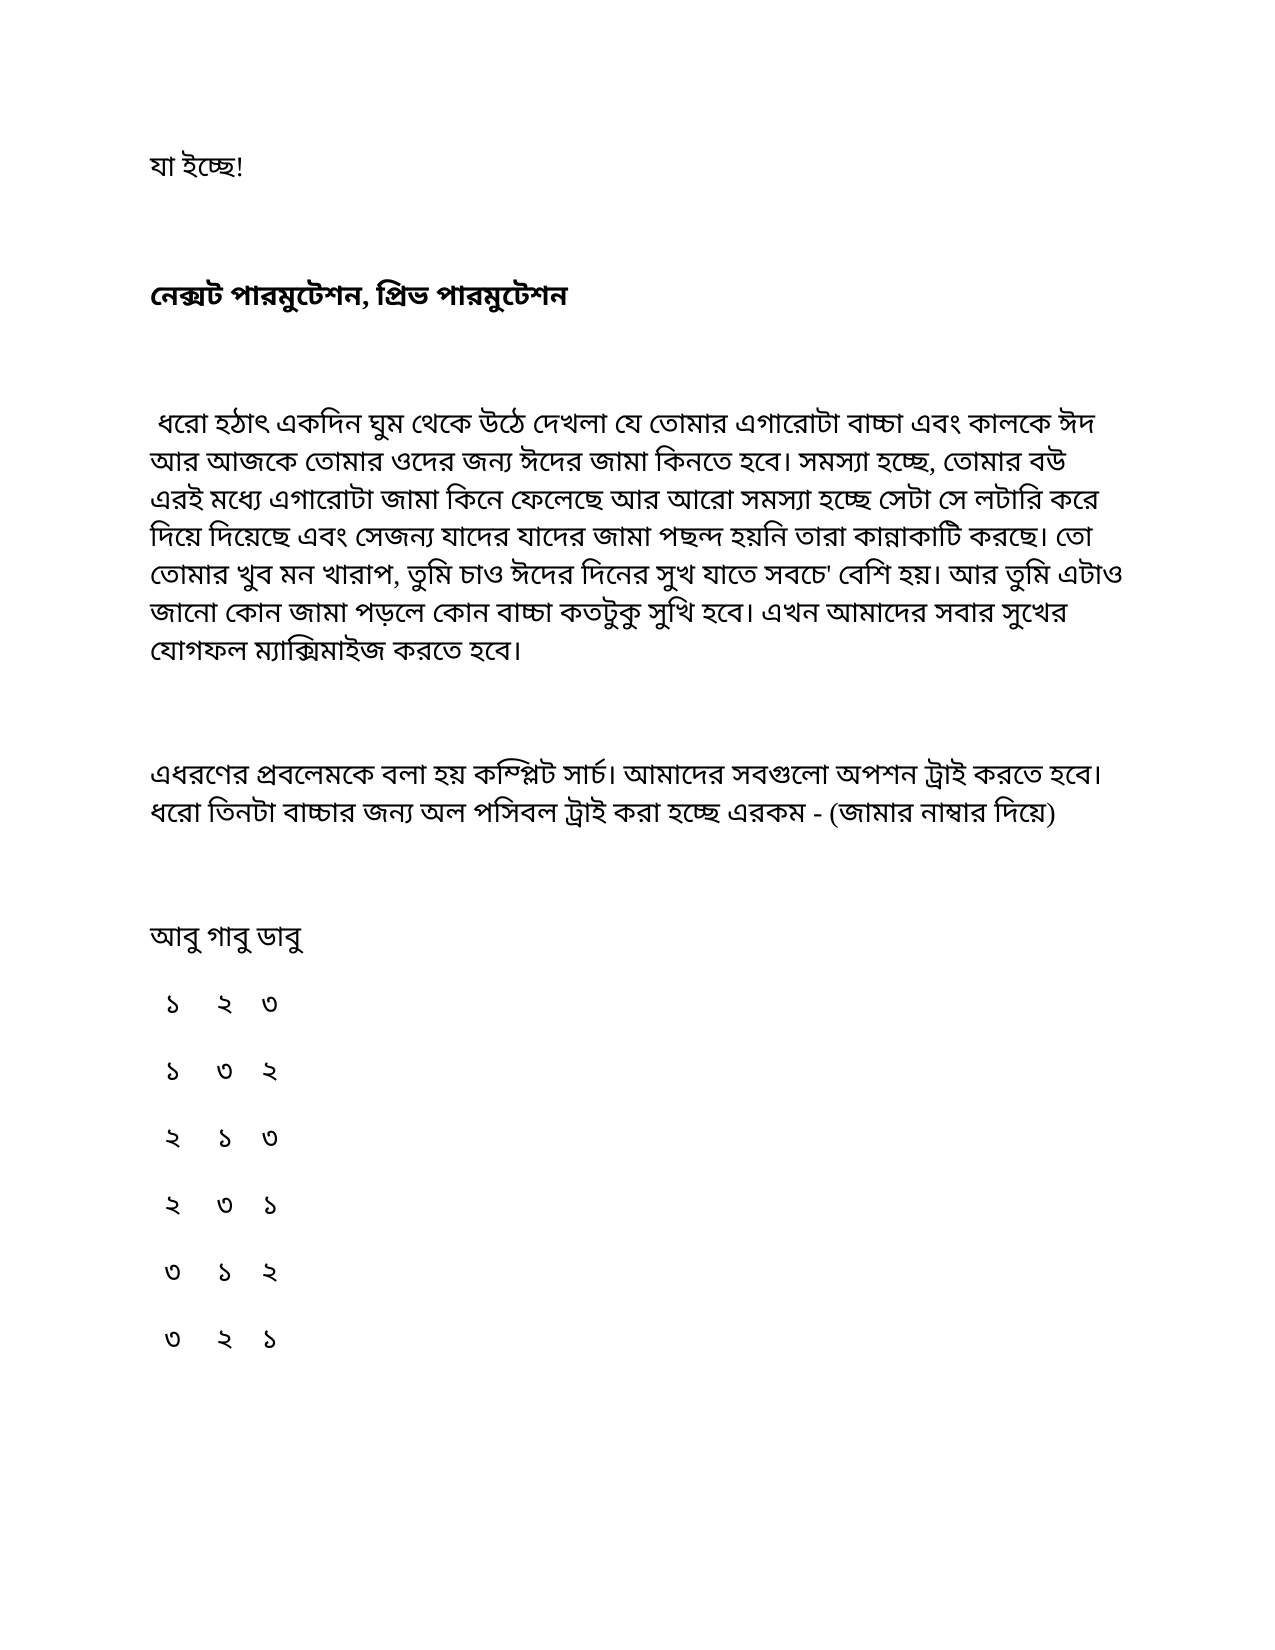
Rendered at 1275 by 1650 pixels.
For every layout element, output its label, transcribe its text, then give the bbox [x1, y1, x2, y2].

text আবু গাবু ডাবু [150, 921, 1125, 958]
text ১ ৩ ২ [150, 1054, 1125, 1092]
text ২ ১ ৩ [150, 1121, 1125, 1159]
text এধরণের প্রবলেমকে বলা হয় কম্প্লিট সার্চ। আমাদের সবগুলো অপশন ট্রাই করতে হবে। ধরো তিনটা বাচ্চার জন্য অল পসিবল ট্রাই করা হচ্ছে এরকম - (জামার নাম্বার দিয়ে) [150, 759, 1125, 834]
text ৩ ১ ২ [150, 1255, 1125, 1293]
text ১ ২ ৩ [150, 987, 1125, 1025]
text নেক্সট পারমুটেশন, প্রিভ পারমুটেশন [150, 278, 1125, 316]
text ৩ ২ ১ [150, 1322, 1125, 1360]
text ২ ৩ ১ [150, 1188, 1125, 1226]
text যা ইচ্ছে! [150, 150, 1125, 188]
text ধরো হঠাৎ একদিন ঘুম থেকে উঠে দেখলা যে তোমার এগারোটা বাচ্চা এবং কালকে ঈদ আর আজকে তোমার ওদের জন্য ঈদের জামা কিনতে হবে। সমস্যা হচ্ছে, তোমার বউ এরই মধ্যে এগারোটা জামা কিনে ফেলেছে আর আরো সমস্যা হচ্ছে সেটা সে লটারি করে দিয়ে দিয়েছে এবং সেজন্য যাদের যাদের জামা পছন্দ হয়নি তারা কান্নাকাটি করছে। তো তোমার খুব মন খারাপ, তুমি চাও ঈদের দিনের সুখ যাতে সবচে' বেশি হয়। আর তুমি এটাও জানো কোন জামা পড়লে কোন বাচ্চা কতটুকু সুখি হবে। এখন আমাদের সবার সুখের যোগফল ম্যাক্সিমাইজ করতে হবে। [150, 407, 1125, 672]
